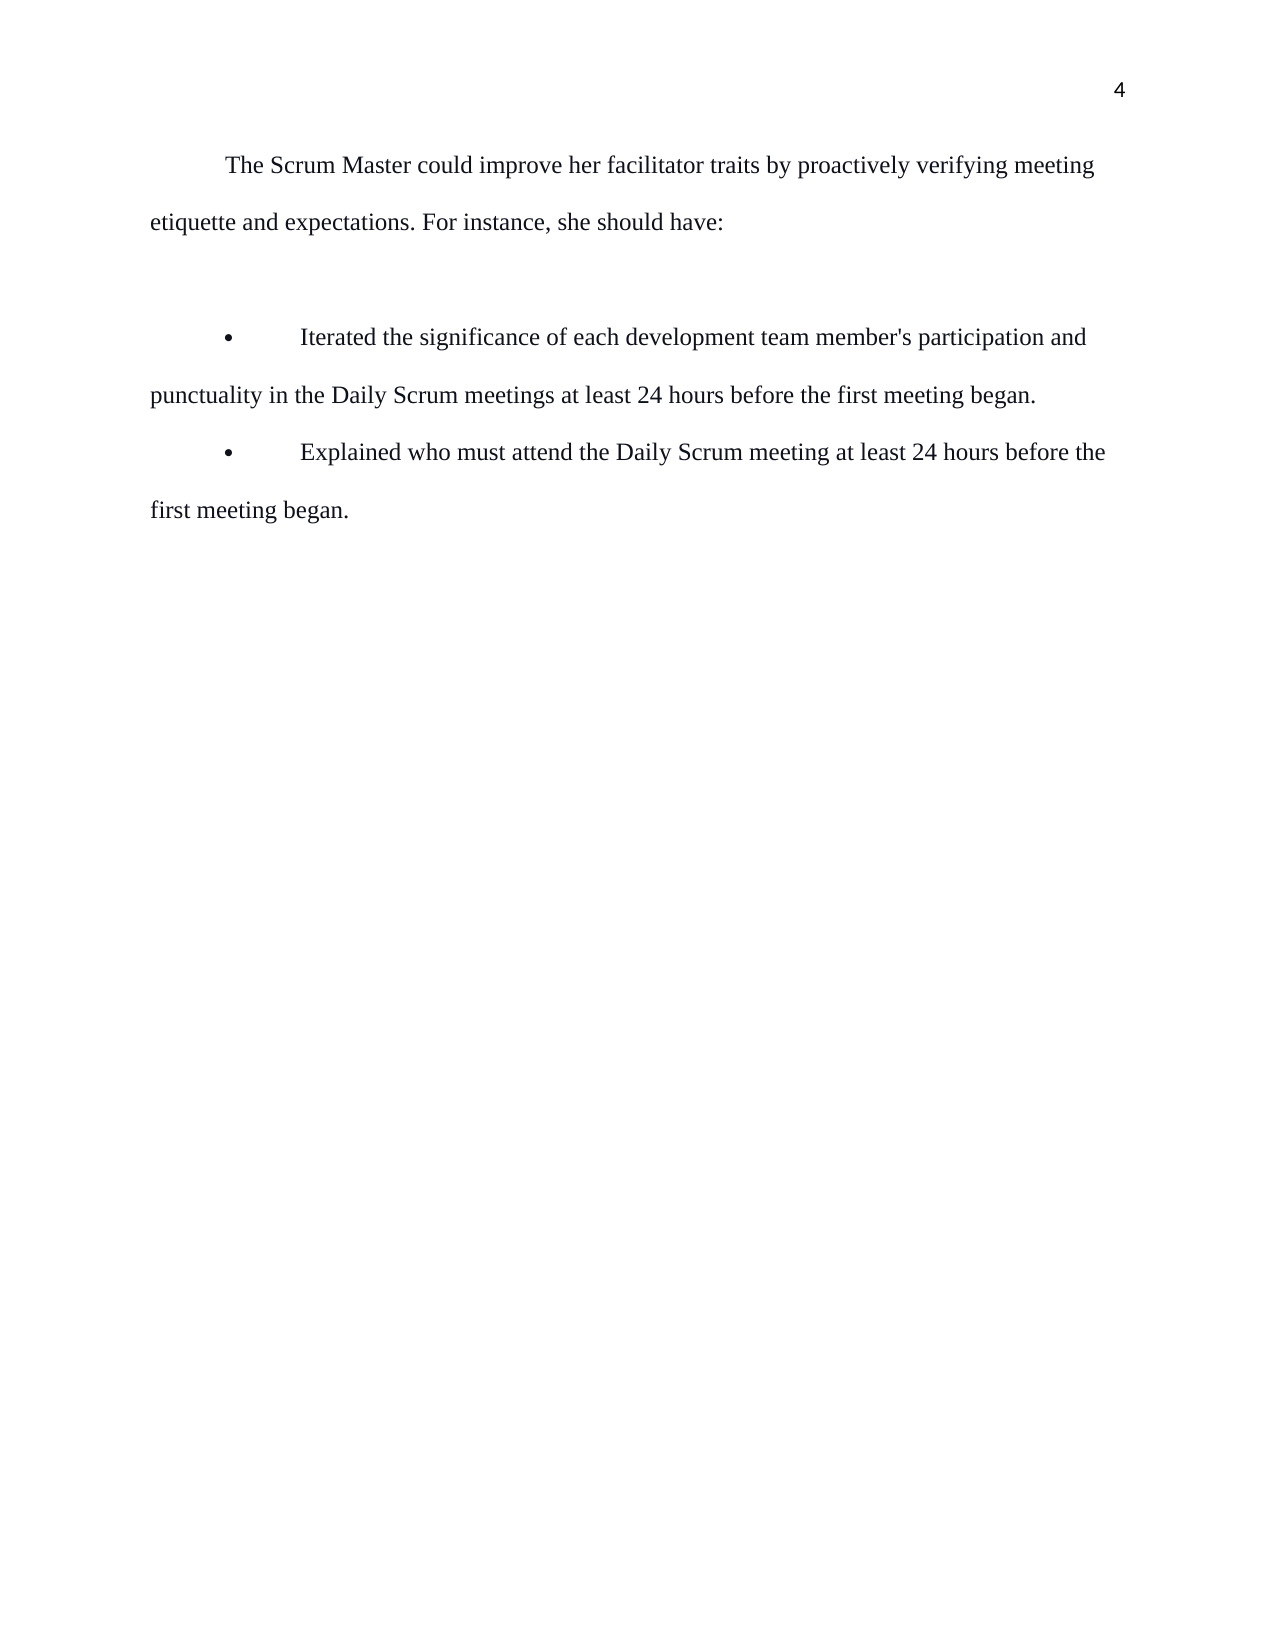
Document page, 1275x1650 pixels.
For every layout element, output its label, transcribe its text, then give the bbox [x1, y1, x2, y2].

text The Scrum Master could improve her facilitator traits by proactively verifying meeting etiquette and expectations. For instance, she should have: [150, 150, 1125, 236]
list Iterated the significance of each development team member's participation and punctuality in the Daily Scrum meetings at least 24 hours before the first meeting began. [150, 322, 1125, 409]
list Explained who must attend the Daily Scrum meeting at least 24 hours before the first meeting began. [150, 437, 1125, 524]
